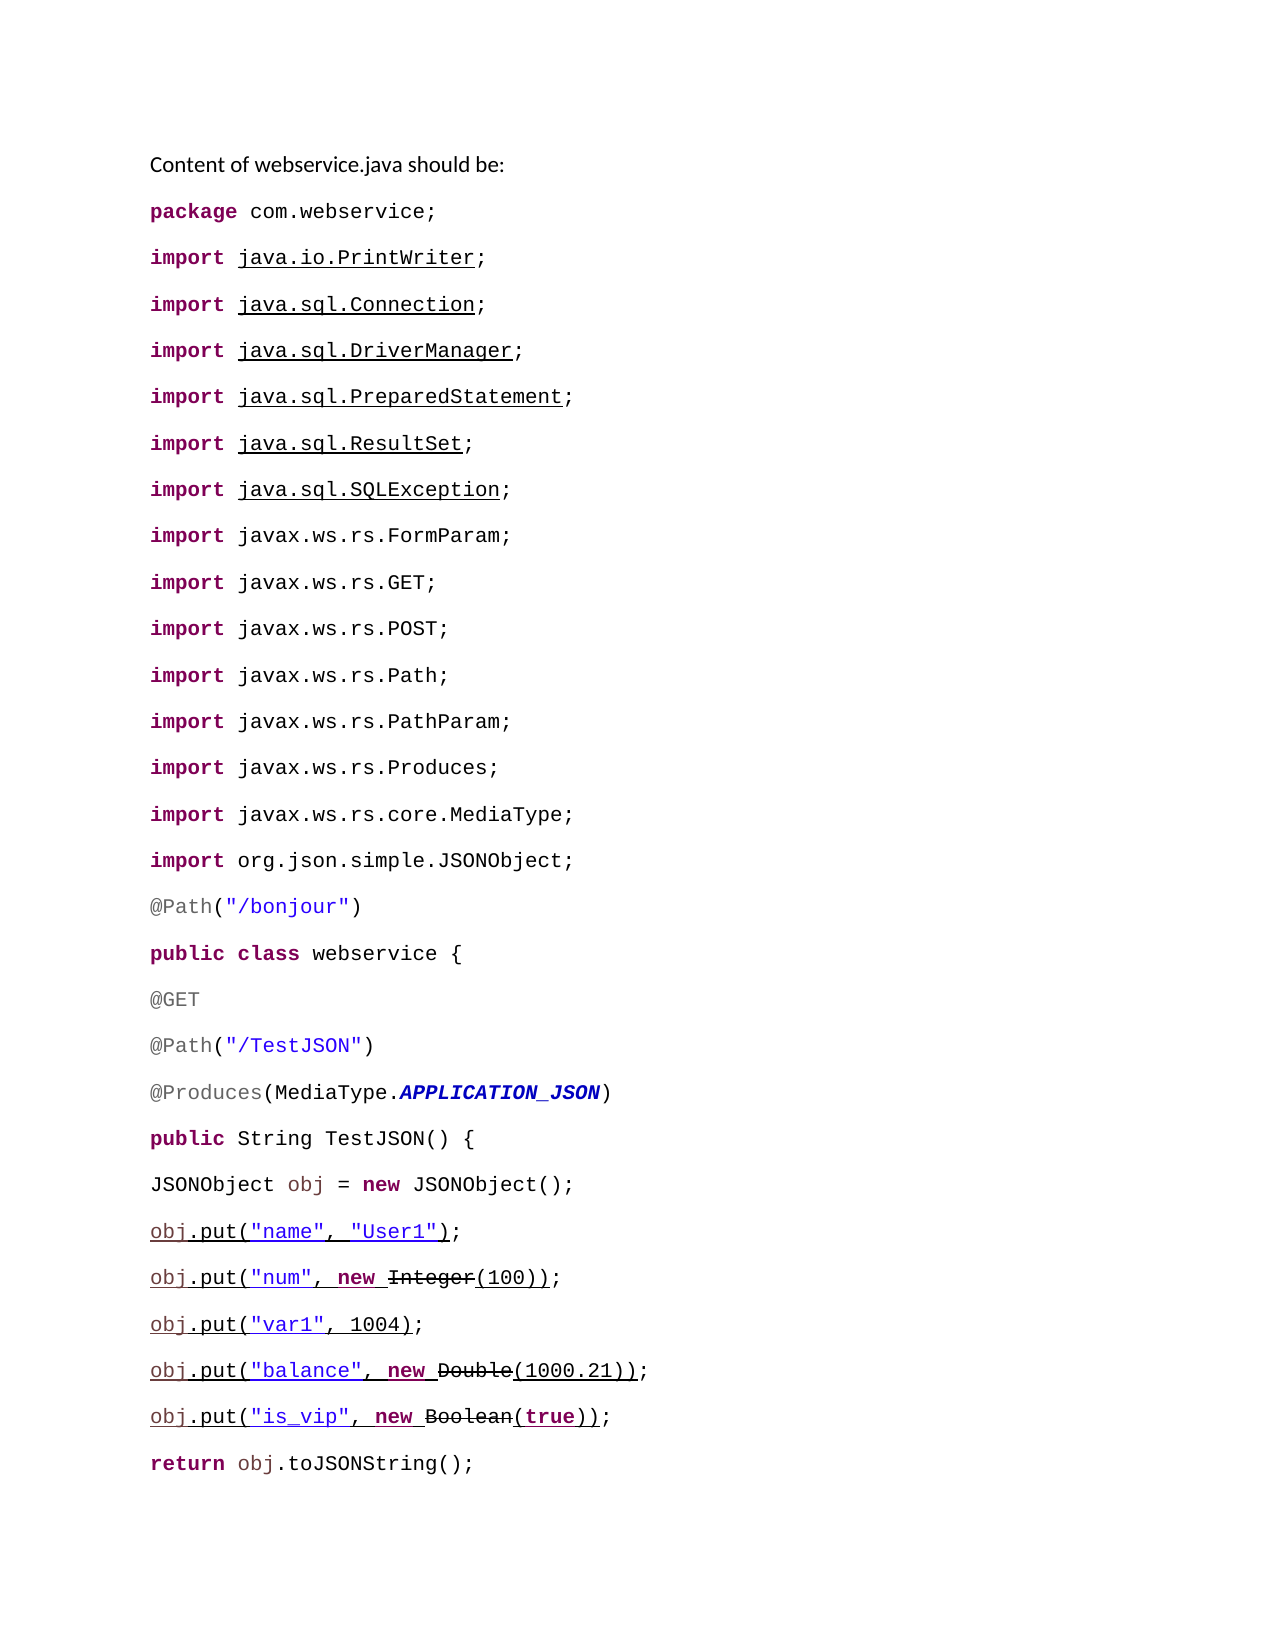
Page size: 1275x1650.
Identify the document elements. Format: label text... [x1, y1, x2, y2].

text obj.put("num", new Integer(100)); [150, 1267, 1125, 1291]
text @Produces(MediaType.APPLICATION_JSON) [150, 1082, 1125, 1105]
text @GET [150, 989, 1125, 1013]
text import java.sql.Connection; [150, 294, 1125, 317]
text package com.webservice; [150, 201, 1125, 225]
text obj.put("var1", 1004); [150, 1313, 1125, 1337]
text JSONObject obj = new JSONObject(); [150, 1174, 1125, 1198]
text obj.put("name", "User1"); [150, 1221, 1125, 1244]
text import java.sql.PreparedStatement; [150, 386, 1125, 410]
text @Path("/TestJSON") [150, 1035, 1125, 1059]
text import java.io.PrintWriter; [150, 247, 1125, 271]
text obj.put("balance", new Double(1000.21)); [150, 1360, 1125, 1383]
text return obj.toJSONString(); [150, 1453, 1125, 1476]
text import javax.ws.rs.FormParam; [150, 526, 1125, 549]
text import org.json.simple.JSONObject; [150, 850, 1125, 874]
text public class webservice { [150, 943, 1125, 966]
text public String TestJSON() { [150, 1128, 1125, 1152]
text import javax.ws.rs.Produces; [150, 757, 1125, 781]
text import javax.ws.rs.POST; [150, 618, 1125, 642]
text @Path("/bonjour") [150, 896, 1125, 920]
text import javax.ws.rs.GET; [150, 572, 1125, 596]
text import javax.ws.rs.Path; [150, 664, 1125, 688]
text obj.put("is_vip", new Boolean(true)); [150, 1406, 1125, 1430]
text import javax.ws.rs.PathParam; [150, 711, 1125, 734]
text Content of webservice.java should be: [150, 150, 1125, 178]
text import java.sql.DriverManager; [150, 340, 1125, 364]
text import java.sql.ResultSet; [150, 433, 1125, 456]
text import java.sql.SQLException; [150, 479, 1125, 503]
text import javax.ws.rs.core.MediaType; [150, 804, 1125, 827]
